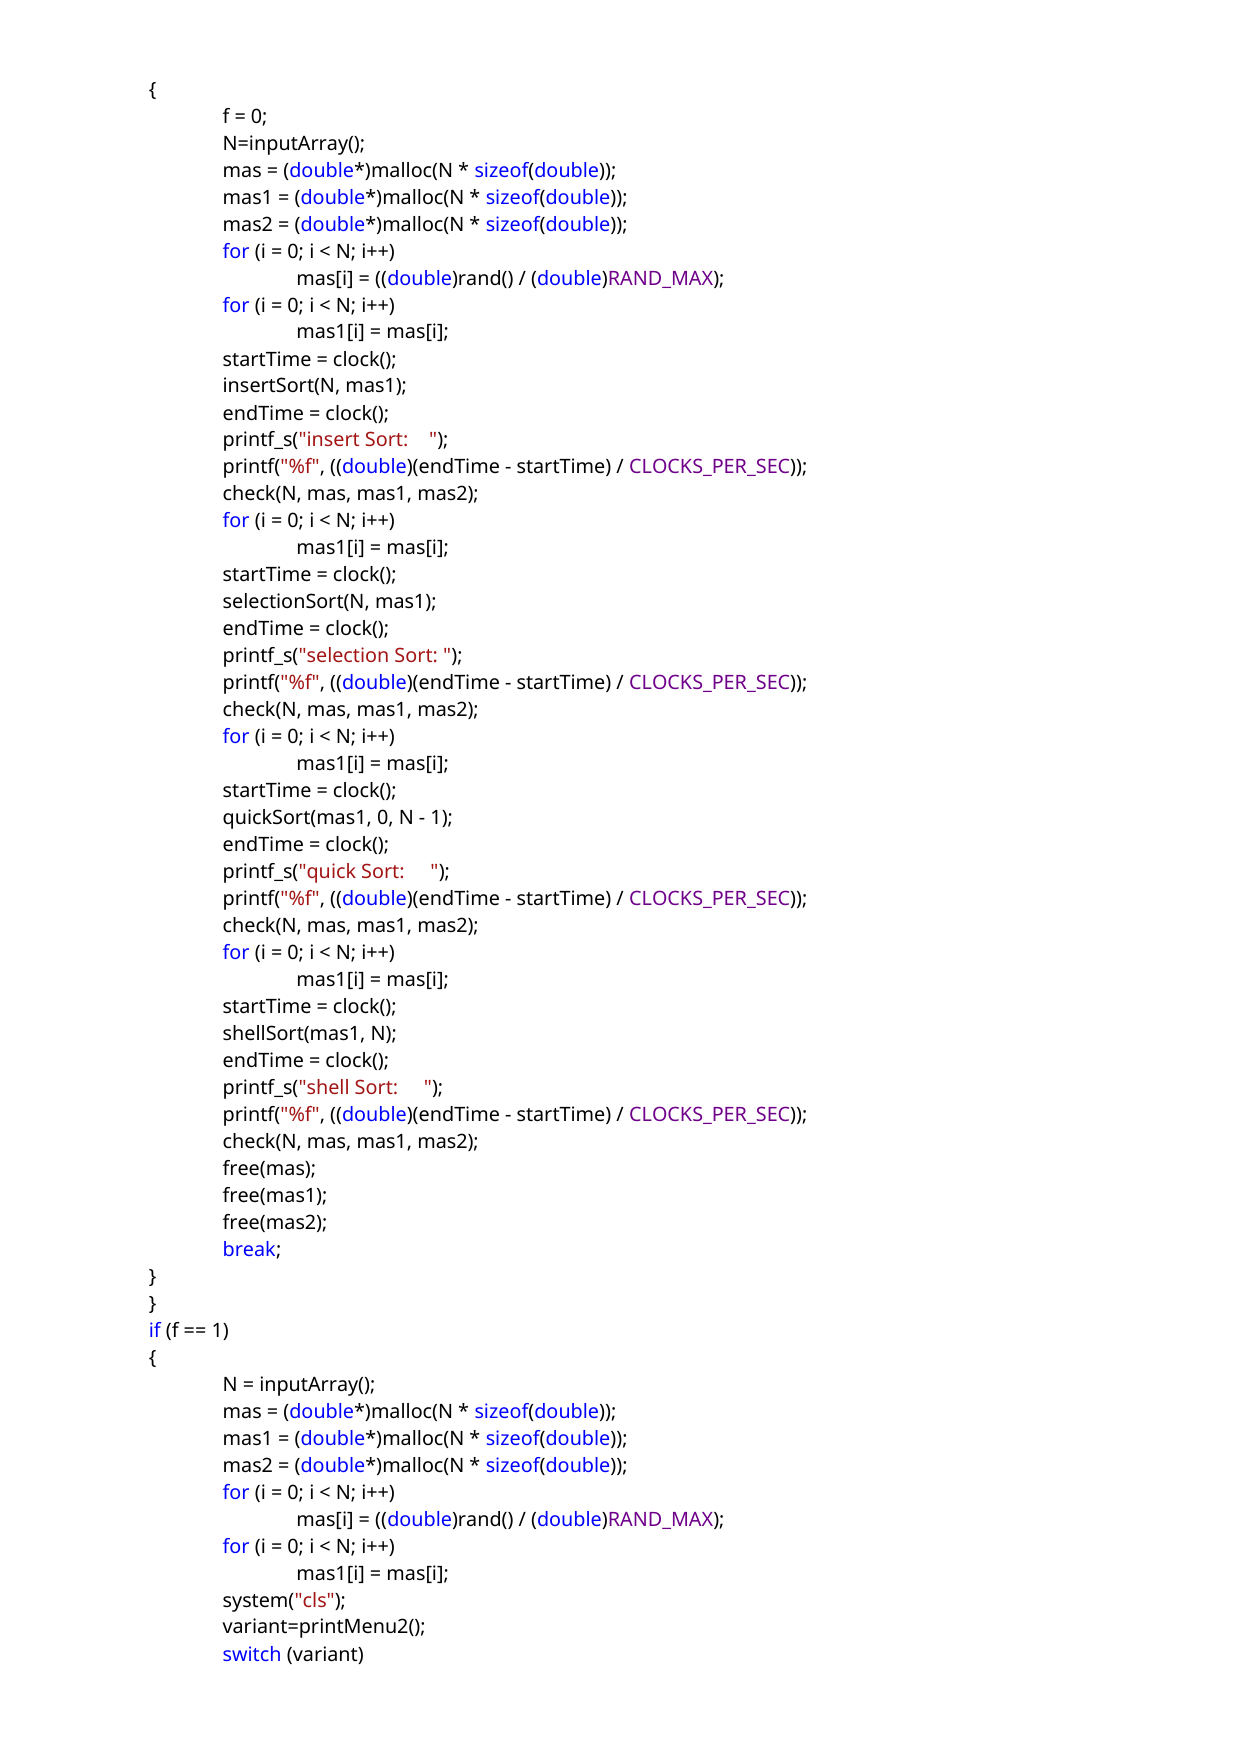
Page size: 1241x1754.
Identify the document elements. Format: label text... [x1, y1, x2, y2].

text mas1[i] = mas[i]; [75, 534, 1165, 561]
text printf("%f", ((double)(endTime - startTime) / CLOCKS_PER_SEC)); [75, 453, 1165, 480]
text N = inputArray(); [75, 1370, 1165, 1397]
text for (i = 0; i < N; i++) [75, 507, 1165, 534]
text printf_s("quick Sort: "); [75, 857, 1165, 884]
text printf("%f", ((double)(endTime - startTime) / CLOCKS_PER_SEC)); [75, 884, 1165, 911]
text check(N, mas, mas1, mas2); [75, 480, 1165, 507]
text { [75, 1343, 1165, 1370]
text free(mas2); [75, 1208, 1165, 1235]
text mas2 = (double*)malloc(N * sizeof(double)); [75, 1451, 1165, 1478]
text mas1 = (double*)malloc(N * sizeof(double)); [75, 1424, 1165, 1451]
text startTime = clock(); [75, 345, 1165, 372]
text check(N, mas, mas1, mas2); [75, 696, 1165, 722]
text endTime = clock(); [75, 399, 1165, 426]
text selectionSort(N, mas1); [75, 588, 1165, 614]
text break; [75, 1235, 1165, 1262]
text endTime = clock(); [75, 830, 1165, 857]
text N=inputArray(); [75, 129, 1165, 156]
text mas[i] = ((double)rand() / (double)RAND_MAX); [75, 1505, 1165, 1532]
text for (i = 0; i < N; i++) [75, 237, 1165, 264]
text mas = (double*)malloc(N * sizeof(double)); [75, 156, 1165, 183]
text free(mas1); [75, 1181, 1165, 1208]
text printf("%f", ((double)(endTime - startTime) / CLOCKS_PER_SEC)); [75, 668, 1165, 696]
text for (i = 0; i < N; i++) [75, 1478, 1165, 1505]
text printf_s("selection Sort: "); [75, 642, 1165, 668]
text mas1[i] = mas[i]; [75, 965, 1165, 992]
text } [75, 1262, 1165, 1289]
text quickSort(mas1, 0, N - 1); [75, 803, 1165, 830]
text check(N, mas, mas1, mas2); [75, 1127, 1165, 1154]
text mas1[i] = mas[i]; [75, 318, 1165, 345]
text switch (variant) [75, 1640, 1165, 1667]
text mas2 = (double*)malloc(N * sizeof(double)); [75, 210, 1165, 237]
text { [75, 75, 1165, 102]
text check(N, mas, mas1, mas2); [75, 911, 1165, 938]
text for (i = 0; i < N; i++) [75, 291, 1165, 318]
text insertSort(N, mas1); [75, 372, 1165, 399]
text for (i = 0; i < N; i++) [75, 938, 1165, 965]
text mas[i] = ((double)rand() / (double)RAND_MAX); [75, 264, 1165, 291]
text } [75, 1289, 1165, 1316]
text startTime = clock(); [75, 561, 1165, 588]
text mas = (double*)malloc(N * sizeof(double)); [75, 1397, 1165, 1424]
text free(mas); [75, 1154, 1165, 1181]
text mas1 = (double*)malloc(N * sizeof(double)); [75, 183, 1165, 210]
text mas1[i] = mas[i]; [75, 749, 1165, 776]
text f = 0; [75, 102, 1165, 129]
text if (f == 1) [75, 1316, 1165, 1343]
text variant=printMenu2(); [75, 1613, 1165, 1640]
text system("cls"); [75, 1586, 1165, 1613]
text startTime = clock(); [75, 992, 1165, 1019]
text printf_s("insert Sort: "); [75, 426, 1165, 453]
text printf("%f", ((double)(endTime - startTime) / CLOCKS_PER_SEC)); [75, 1100, 1165, 1127]
text for (i = 0; i < N; i++) [75, 722, 1165, 749]
text mas1[i] = mas[i]; [75, 1559, 1165, 1586]
text endTime = clock(); [75, 614, 1165, 642]
text startTime = clock(); [75, 776, 1165, 803]
text endTime = clock(); [75, 1046, 1165, 1073]
text shellSort(mas1, N); [75, 1019, 1165, 1046]
text printf_s("shell Sort: "); [75, 1073, 1165, 1100]
text for (i = 0; i < N; i++) [75, 1532, 1165, 1559]
